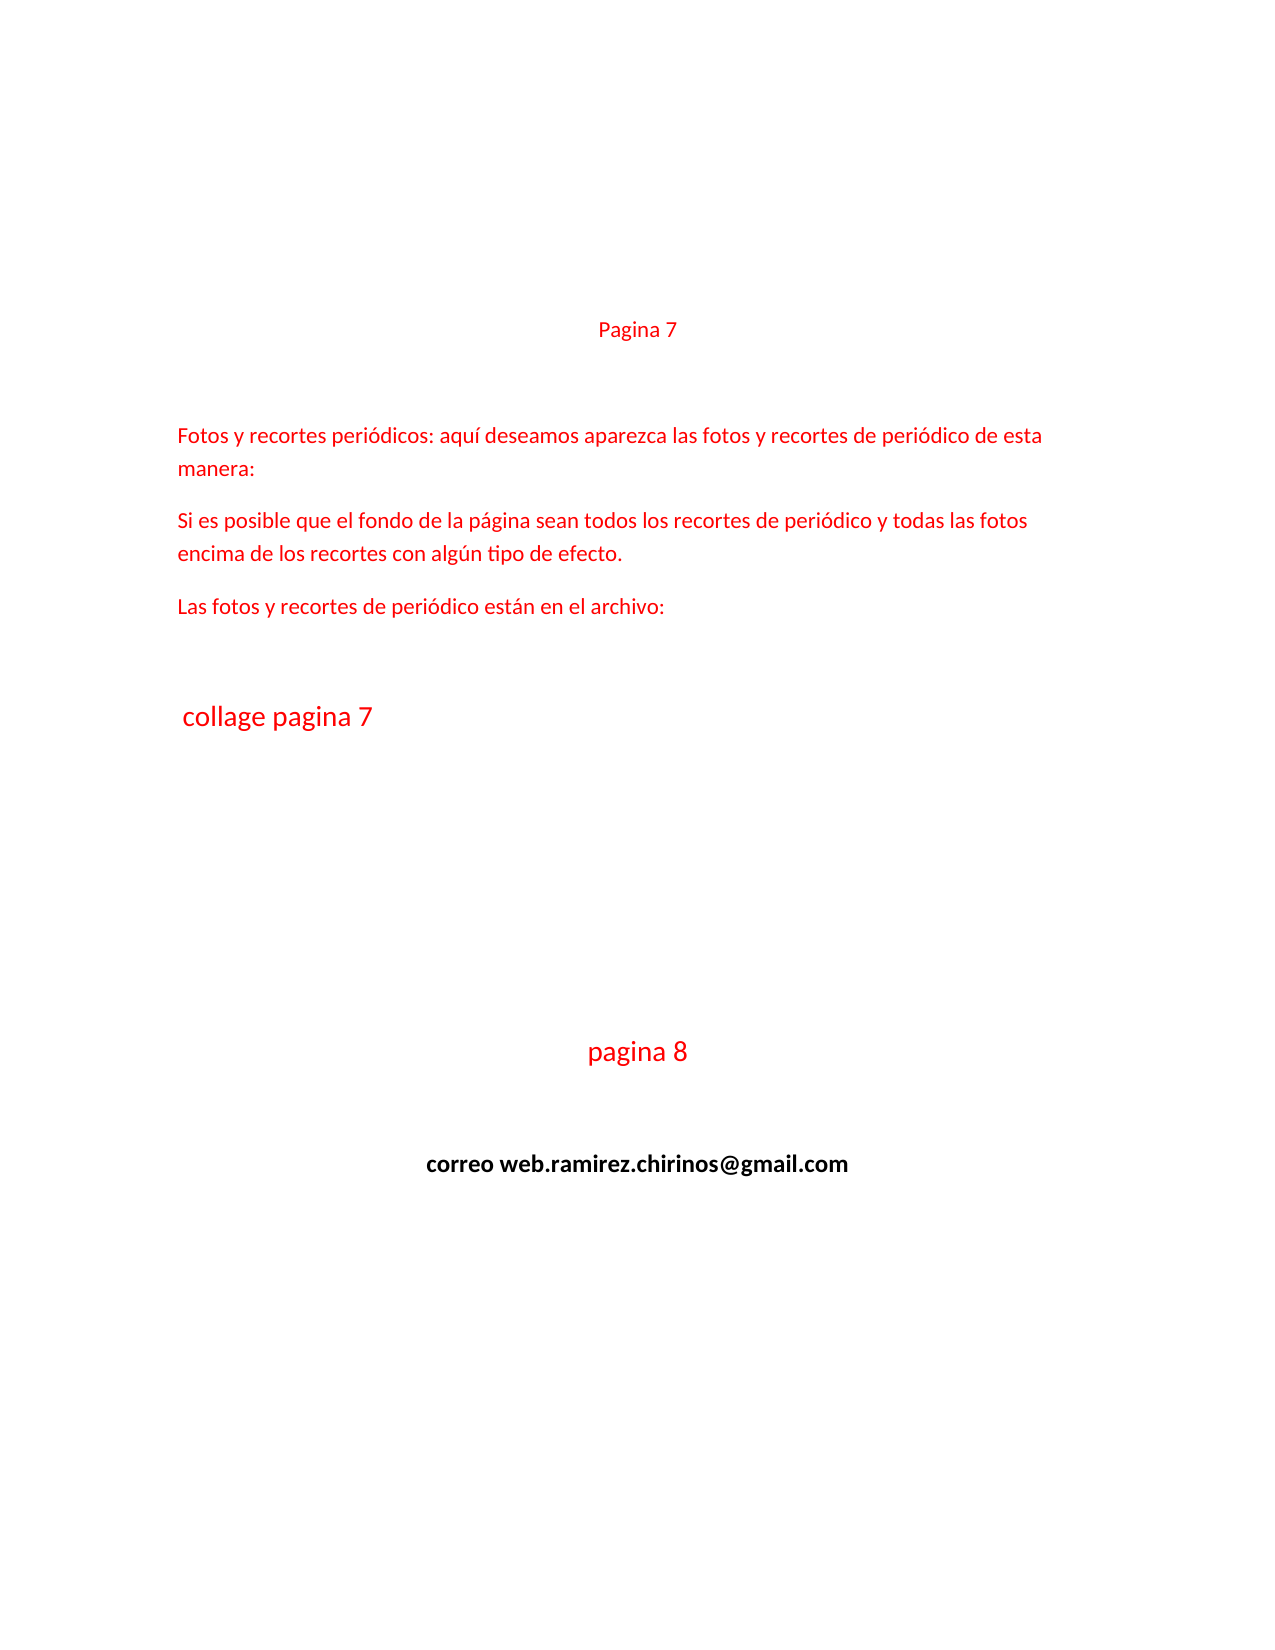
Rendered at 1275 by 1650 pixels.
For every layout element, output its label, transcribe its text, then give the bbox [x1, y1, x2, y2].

text collage pagina 7 [177, 698, 1098, 733]
text Pagina 7 [177, 315, 1098, 343]
text pagina 8 [177, 1033, 1098, 1069]
text Fotos y recortes periódicos: aquí deseamos aparezca las fotos y recortes de periódico de esta manera: [177, 421, 1098, 482]
text Si es posible que el fondo de la página sean todos los recortes de periódico y todas las fotos encima de los recortes con algún tipo de efecto. [177, 507, 1098, 567]
text Las fotos y recortes de periódico están en el archivo: [177, 592, 1098, 620]
text correo web.ramirez.chirinos@gmail.com [177, 1148, 1098, 1179]
